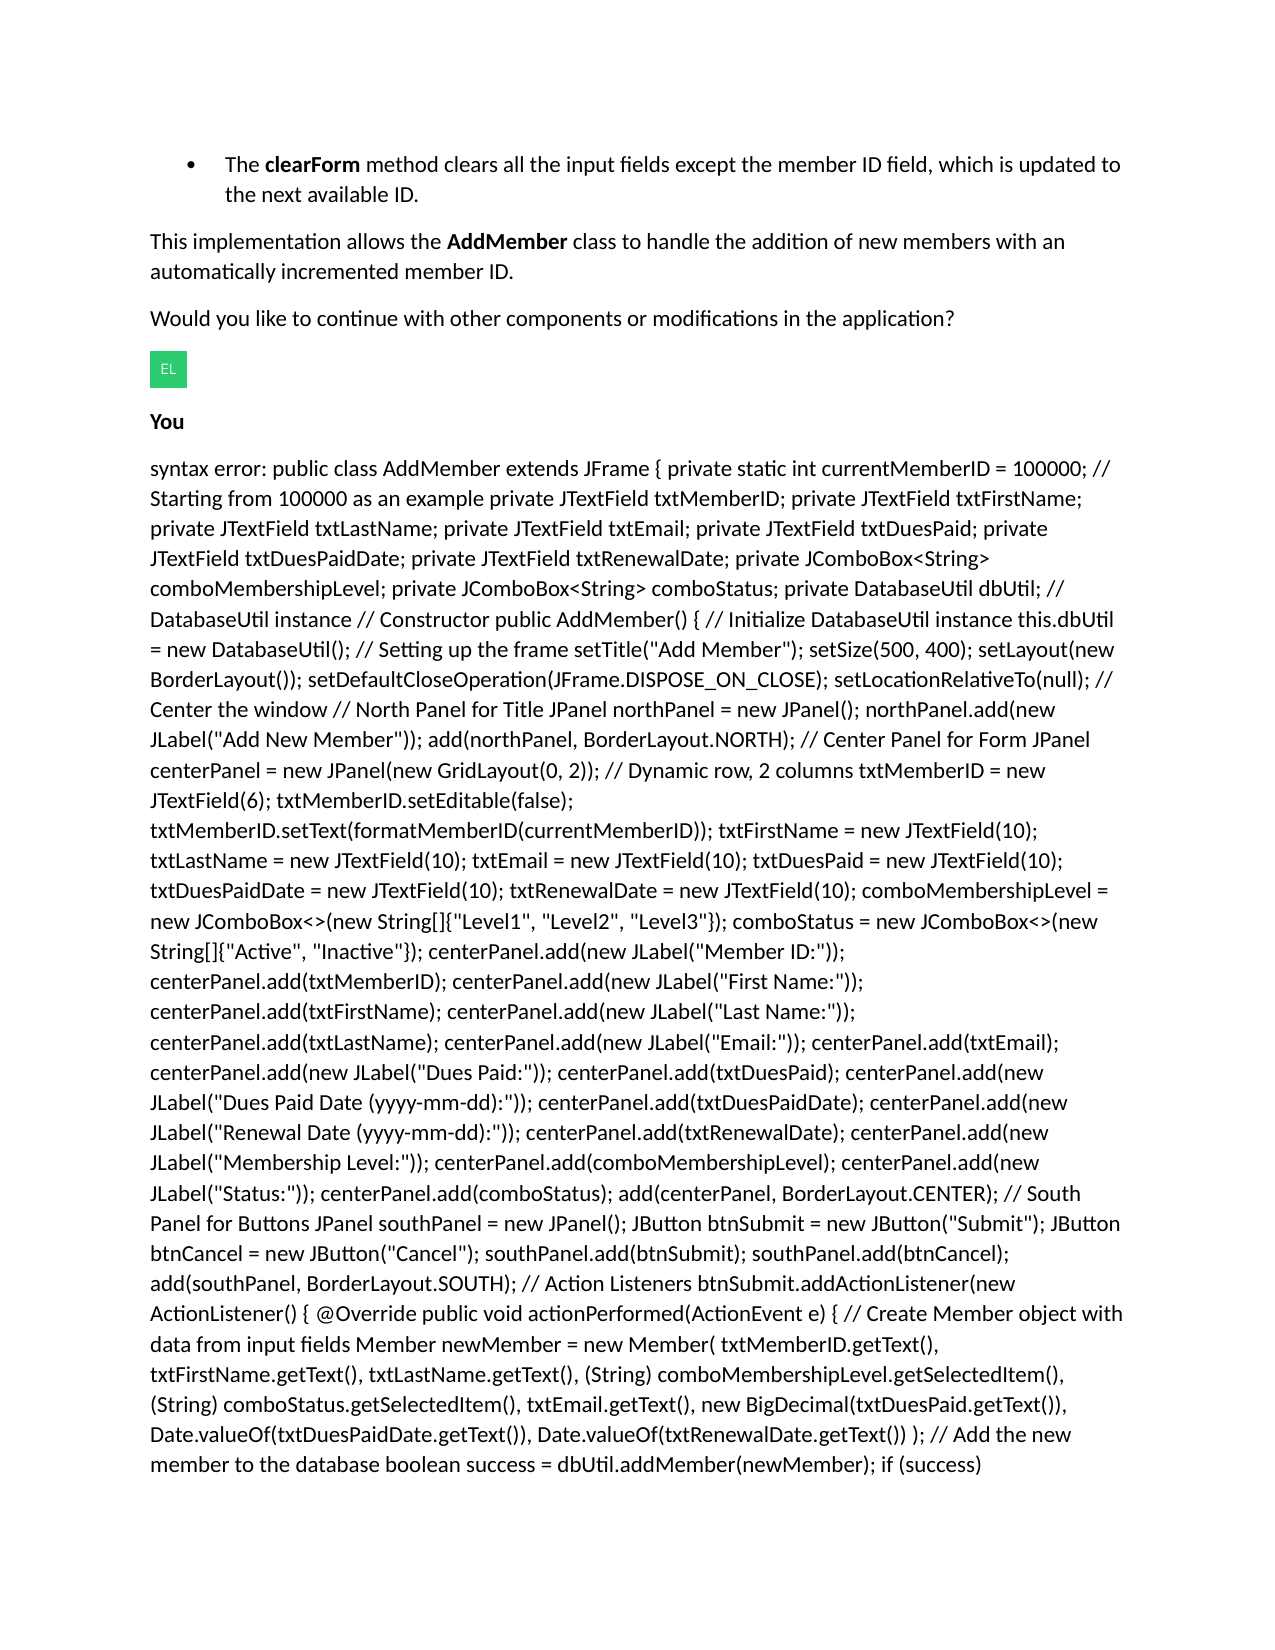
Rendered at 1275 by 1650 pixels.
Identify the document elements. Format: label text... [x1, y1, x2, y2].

text You [150, 407, 1125, 435]
text Would you like to continue with other components or modifications in the application? [150, 304, 1125, 332]
list The clearForm method clears all the input fields except the member ID field, which is updated to the next available ID. [187, 150, 1125, 208]
text This implementation allows the AddMember class to handle the addition of new members with an automatically incremented member ID. [150, 227, 1125, 285]
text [150, 454, 1125, 1479]
picture [150, 351, 187, 388]
